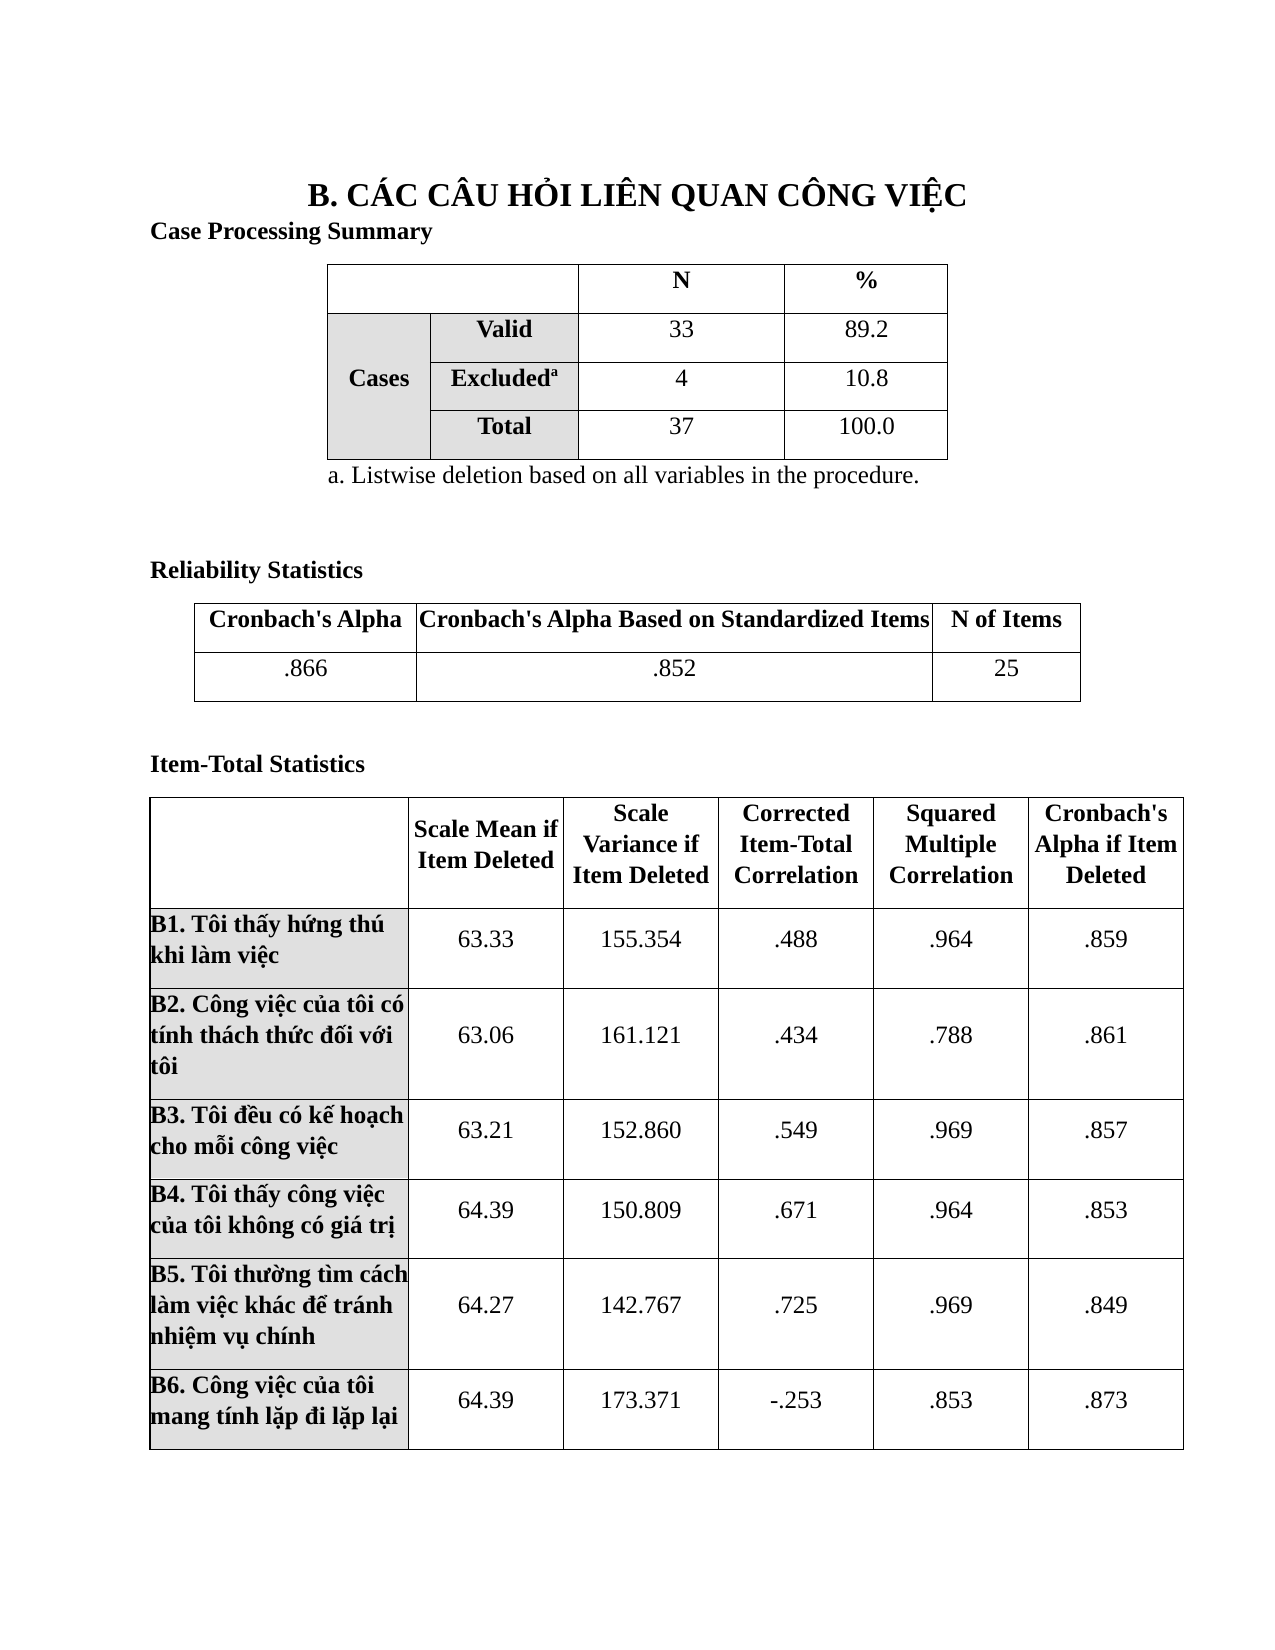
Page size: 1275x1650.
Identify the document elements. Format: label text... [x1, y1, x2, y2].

text Case Processing Summary [150, 216, 1125, 245]
table_cell .788 [874, 989, 1028, 1099]
table_cell .861 [1029, 989, 1183, 1099]
table_cell 152.860 [564, 1100, 718, 1178]
table_cell 155.354 [564, 909, 718, 988]
table_cell .859 [1029, 909, 1183, 988]
text Reliability Statistics [150, 556, 1125, 584]
table_cell [151, 798, 408, 908]
table_cell 150.809 [564, 1180, 718, 1258]
table_cell Total [431, 411, 578, 459]
table_cell a. Listwise deletion based on all variables in the procedure. [327, 460, 948, 508]
table_cell .488 [719, 909, 873, 988]
table_cell .725 [719, 1259, 873, 1369]
table_cell Scale Variance if Item Deleted [564, 798, 718, 908]
table_cell .853 [874, 1370, 1028, 1449]
table_cell .853 [1029, 1180, 1183, 1258]
table_cell 33 [579, 314, 784, 362]
table_cell .964 [874, 909, 1028, 988]
table_cell 173.371 [564, 1370, 718, 1449]
table_cell B1. Tôi thấy hứng thú khi làm việc [151, 909, 408, 988]
table_cell .434 [719, 989, 873, 1099]
table_cell B4. Tôi thấy công việc của tôi không có giá trị [151, 1180, 408, 1258]
table_cell .549 [719, 1100, 873, 1178]
subtitle B. CÁC CÂU HỎI LIÊN QUAN CÔNG VIỆC [150, 175, 1125, 213]
table_cell Corrected Item-Total Correlation [719, 798, 873, 908]
table_header [328, 265, 578, 313]
table_header % [785, 265, 947, 313]
table_cell Excludeda [431, 363, 578, 410]
table_header N [579, 265, 784, 313]
table_cell B3. Tôi đều có kế hoạch cho mỗi công việc [151, 1100, 408, 1178]
table_cell B6. Công việc của tôi mang tính lặp đi lặp lại [151, 1370, 408, 1449]
table_cell -.253 [719, 1370, 873, 1449]
table_cell .969 [874, 1259, 1028, 1369]
table_cell B5. Tôi thường tìm cách làm việc khác để tránh nhiệm vụ chính [151, 1259, 408, 1369]
table_cell 89.2 [785, 314, 947, 362]
table_header Cronbach's Alpha Based on Standardized Items [417, 604, 932, 652]
table_cell 37 [579, 411, 784, 459]
table_cell Cases [328, 314, 430, 459]
table_cell 63.33 [409, 909, 563, 988]
table_cell .849 [1029, 1259, 1183, 1369]
table_cell .671 [719, 1180, 873, 1258]
table_cell 100.0 [785, 411, 947, 459]
table_cell 64.39 [409, 1180, 563, 1258]
table_cell Valid [431, 314, 578, 362]
table_cell 161.121 [564, 989, 718, 1099]
table_header Cronbach's Alpha [195, 604, 416, 652]
table_cell 64.39 [409, 1370, 563, 1449]
table_cell 64.27 [409, 1259, 563, 1369]
table_cell .866 [195, 653, 416, 701]
table_cell 63.06 [409, 989, 563, 1099]
table_header N of Items [933, 604, 1080, 652]
table_cell .969 [874, 1100, 1028, 1178]
table_cell 4 [579, 363, 784, 410]
table_cell Scale Mean if Item Deleted [409, 798, 563, 908]
table_cell B2. Công việc của tôi có tính thách thức đối với tôi [151, 989, 408, 1099]
table_cell 142.767 [564, 1259, 718, 1369]
table_cell Squared Multiple Correlation [874, 798, 1028, 908]
table_header Item-Total Statistics [150, 750, 1183, 797]
table_cell .857 [1029, 1100, 1183, 1178]
table_cell .852 [417, 653, 932, 701]
table_cell 10.8 [785, 363, 947, 410]
table_cell .964 [874, 1180, 1028, 1258]
table_cell Cronbach's Alpha if Item Deleted [1029, 798, 1183, 908]
table_cell .873 [1029, 1370, 1183, 1449]
table_cell 63.21 [409, 1100, 563, 1178]
table_cell 25 [933, 653, 1080, 701]
